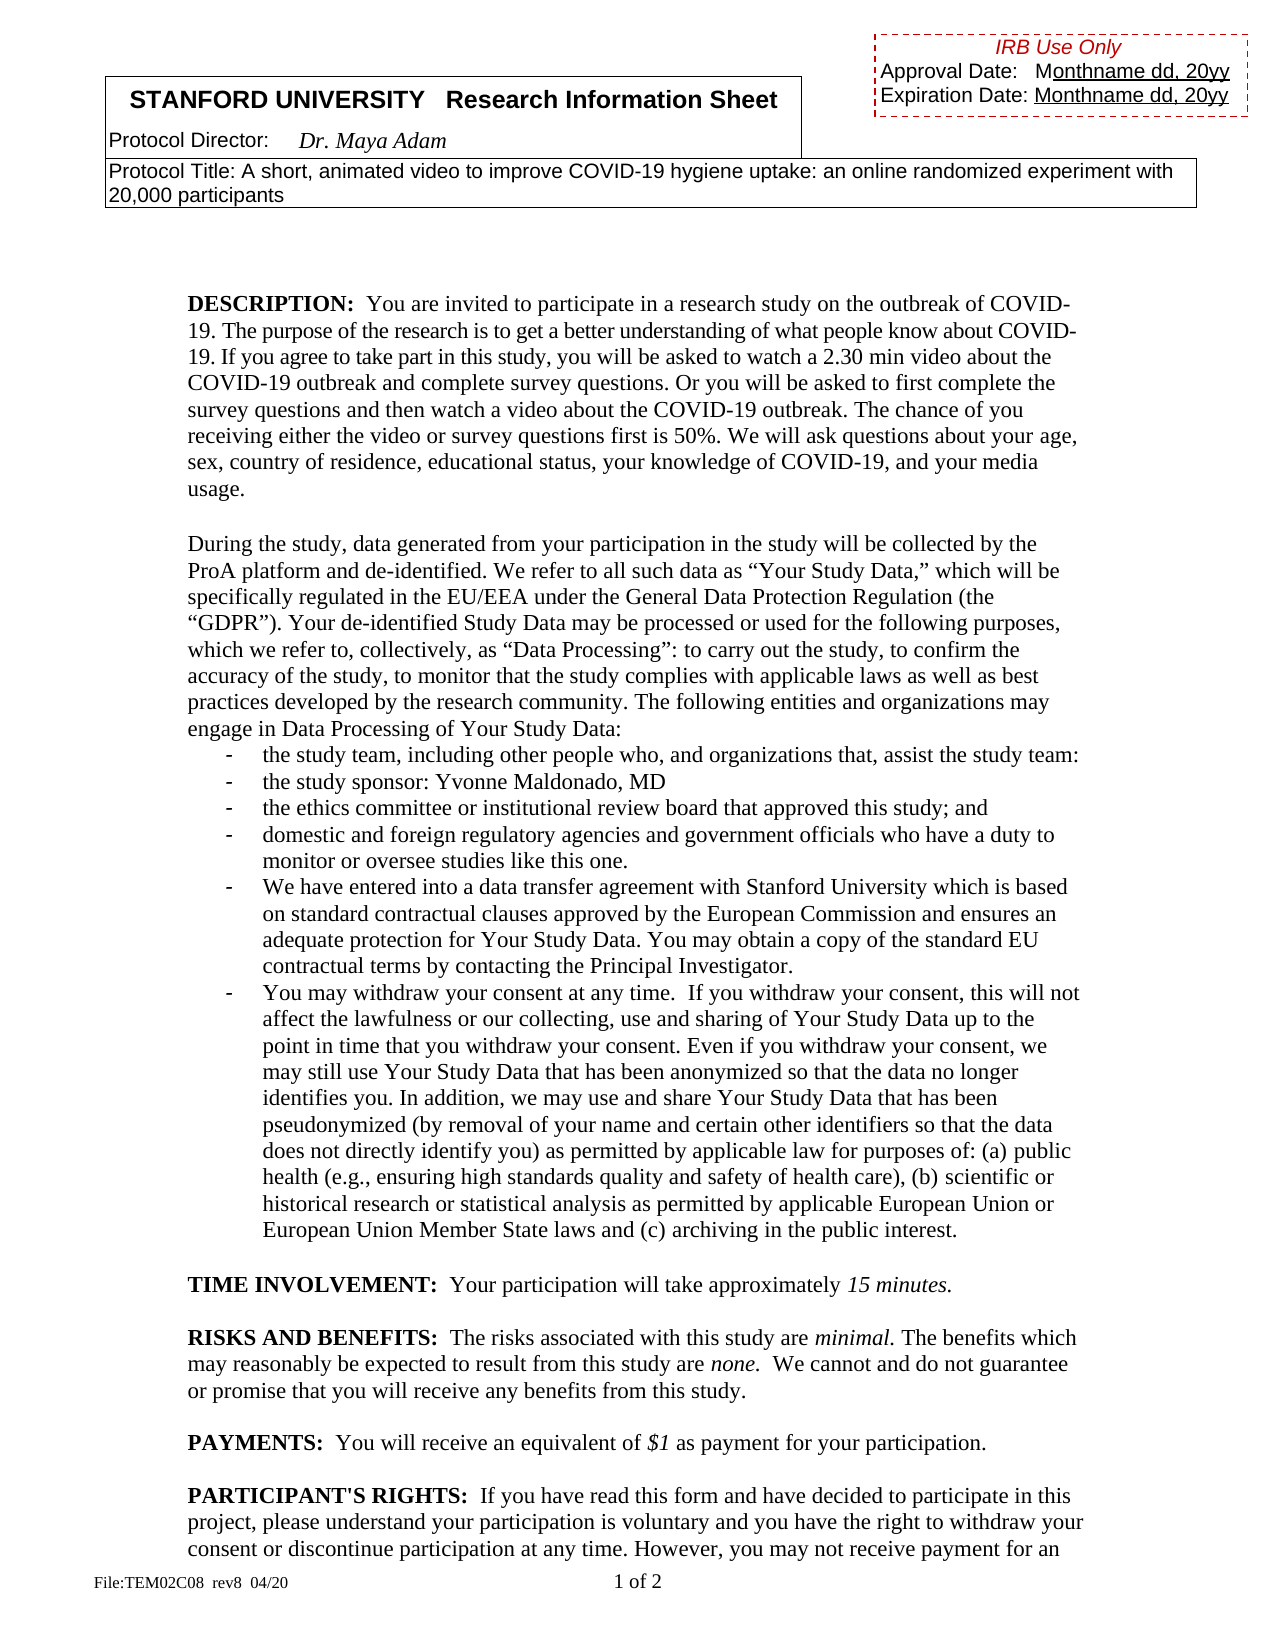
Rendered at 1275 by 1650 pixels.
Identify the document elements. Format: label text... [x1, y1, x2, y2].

list You may withdraw your consent at any time. If you withdraw your consent, this will not affect the lawfulness or our collecting, use and sharing of Your Study Data up to the point in time that you withdraw your consent. Even if you withdraw your consent, we may still use Your Study Data that has been anonymized so that the data no longer identifies you. In addition, we may use and share Your Study Data that has been pseudonymized (by removal of your name and certain other identifiers so that the data does not directly identify you) as permitted by applicable law for purposes of: (a) public health (e.g., ensuring high standards quality and safety of health care), (b) scientific or historical research or statistical analysis as permitted by applicable European Union or European Union Member State laws and (c) archiving in the public interest. [225, 979, 1087, 1271]
text RISKS AND BENEFITS: The risks associated with this study are minimal. The benefits which may reasonably be expected to result from this study are none. We cannot and do not guarantee or promise that you will receive any benefits from this study. [187, 1324, 1087, 1403]
text TIME INVOLVEMENT: Your participation will take approximately 15 minutes. [187, 1271, 1087, 1298]
text PAYMENTS: You will receive an equivalent of $1 as payment for your participation. [187, 1429, 1087, 1456]
list We have entered into a data transfer agreement with Stanford University which is based on standard contractual clauses approved by the European Commission and ensures an adequate protection for Your Study Data. You may obtain a copy of the standard EU contractual terms by contacting the Principal Investigator. [225, 873, 1087, 979]
list the study team, including other people who, and organizations that, assist the study team: [225, 741, 1087, 768]
text During the study, data generated from your participation in the study will be collected by the ProA platform and de-identified. We refer to all such data as “Your Study Data,” which will be specifically regulated in the EU/EEA under the General Data Protection Regulation (the “GDPR”). Your de-identified Study Data may be processed or used for the following purposes, which we refer to, collectively, as “Data Processing”: to carry out the study, to confirm the accuracy of the study, to monitor that the study complies with applicable laws as well as best practices developed by the research community. The following entities and organizations may engage in Data Processing of Your Study Data: [187, 530, 1087, 741]
list the study sponsor: Yvonne Maldonado, MD [225, 768, 1087, 794]
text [187, 1482, 1087, 1561]
list the ethics committee or institutional review board that approved this study; and [225, 794, 1087, 821]
text DESCRIPTION: You are invited to participate in a research study on the outbreak of COVID-19. The purpose of the research is to get a better understanding of what people know about COVID-19. If you agree to take part in this study, you will be asked to watch a 2.30 min video about the COVID-19 outbreak and complete survey questions. Or you will be asked to first complete the survey questions and then watch a video about the COVID-19 outbreak. The chance of you receiving either the video or survey questions first is 50%. We will ask questions about your age, sex, country of residence, educational status, your knowledge of COVID-19, and your media usage. [187, 290, 1087, 501]
list domestic and foreign regulatory agencies and government officials who have a duty to monitor or oversee studies like this one. [225, 821, 1087, 873]
